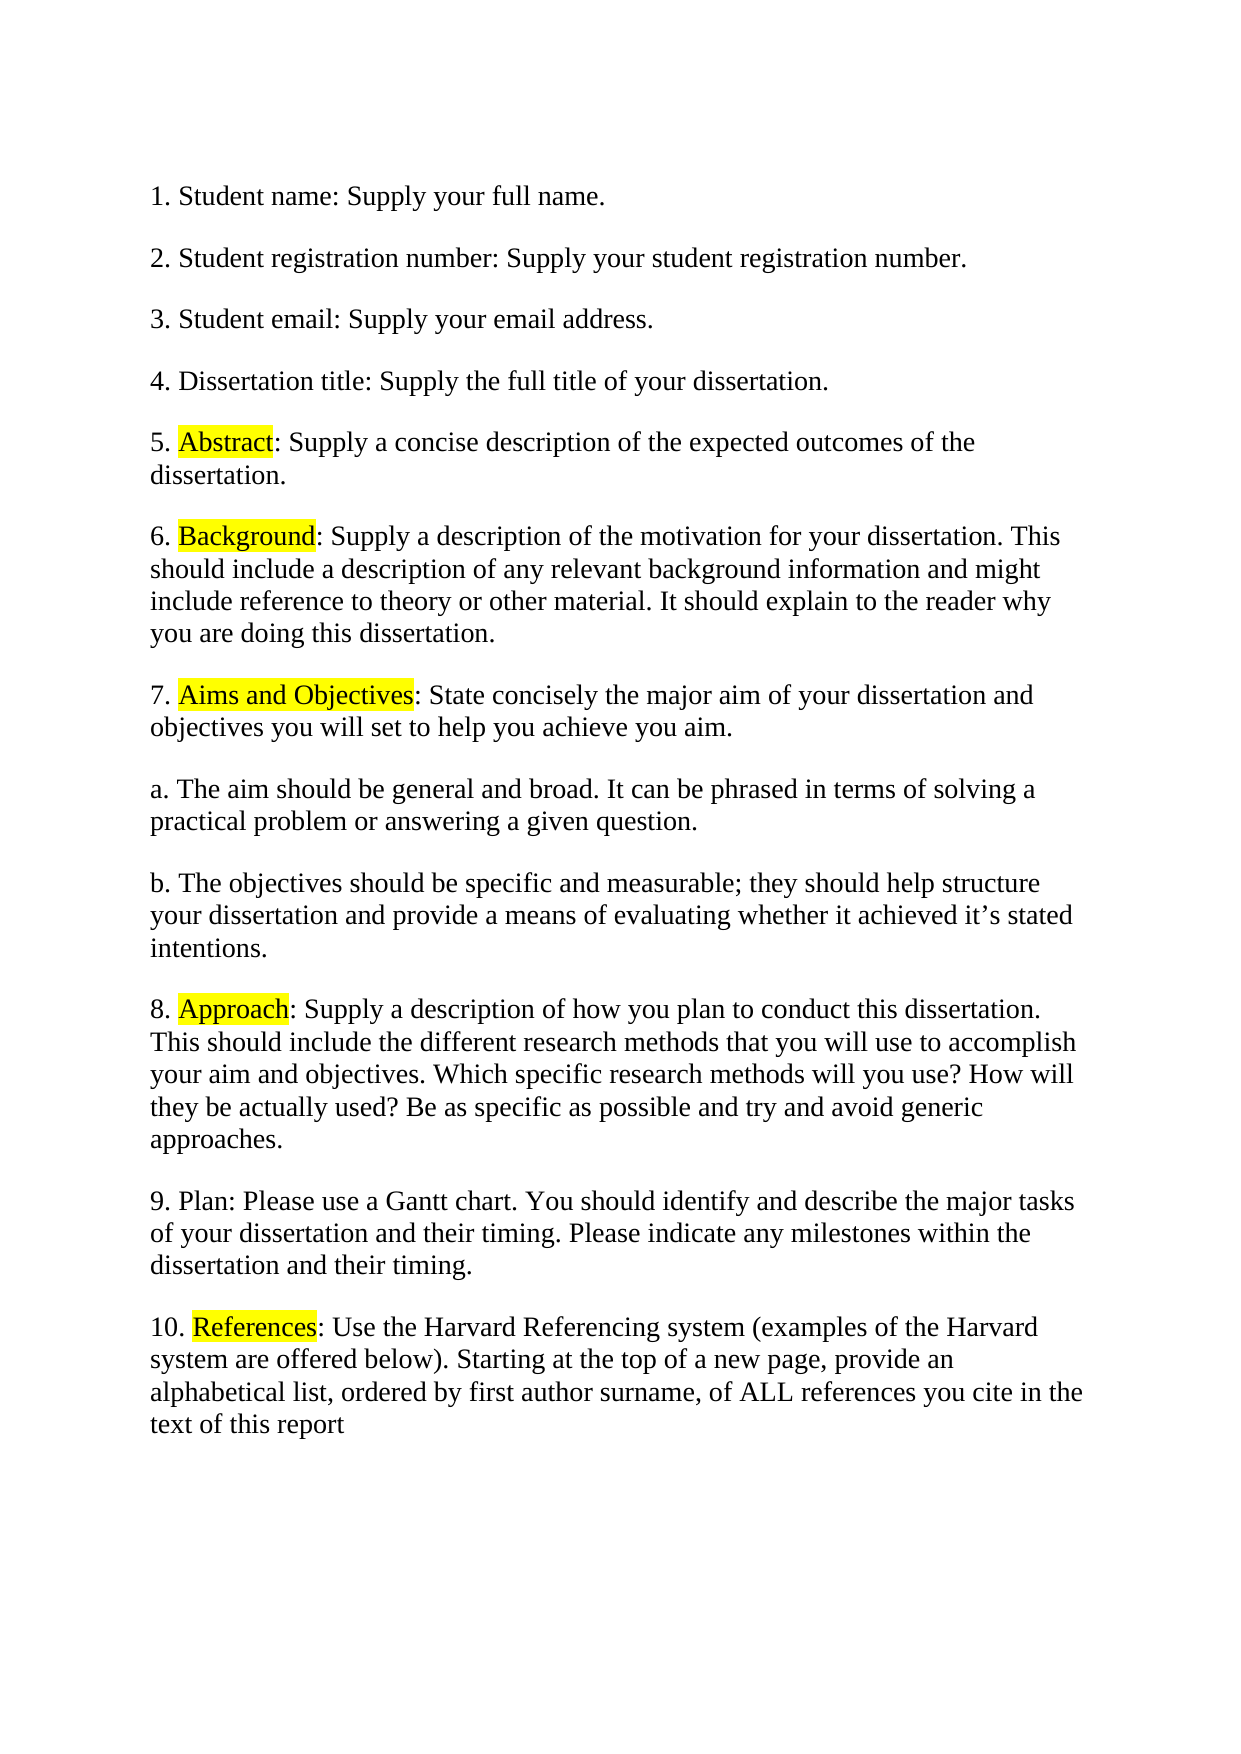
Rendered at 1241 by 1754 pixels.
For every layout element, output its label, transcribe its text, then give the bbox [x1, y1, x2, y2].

text 10. References: Use the Harvard Referencing system (examples of the Harvard system are offered below). Starting at the top of a new page, provide an alphabetical list, ordered by first author surname, of ALL references you cite in the text of this report [150, 1310, 1090, 1439]
text b. The objectives should be specific and measurable; they should help structure your dissertation and provide a means of evaluating whether it achieved it’s stated intentions. [150, 866, 1090, 963]
text 5. Abstract: Supply a concise description of the expected outcomes of the dissertation. [150, 425, 1090, 490]
text 2. Student registration number: Supply your student registration number. [150, 241, 1090, 273]
text 4. Dissertation title: Supply the full title of your dissertation. [150, 364, 1090, 396]
text 1. Student name: Supply your full name. [150, 179, 1090, 212]
text 6. Background: Supply a description of the motivation for your dissertation. This should include a description of any relevant background information and might include reference to theory or other material. It should explain to the reader why you are doing this dissertation. [150, 519, 1090, 649]
text 7. Aims and Objectives: State concisely the major aim of your dissertation and objectives you will set to help you achieve you aim. [150, 678, 1090, 743]
text 9. Plan: Please use a Gantt chart. You should identify and describe the major tasks of your dissertation and their timing. Please indicate any milestones within the dissertation and their timing. [150, 1183, 1090, 1281]
text 3. Student email: Supply your email address. [150, 302, 1090, 335]
text a. The aim should be general and broad. It can be phrased in terms of solving a practical problem or answering a given question. [150, 772, 1090, 837]
text 8. Approach: Supply a description of how you plan to conduct this dissertation. This should include the different research methods that you will use to accomplish your aim and objectives. Which specific research methods will you use? How will they be actually used? Be as specific as possible and try and avoid generic approaches. [150, 992, 1090, 1154]
